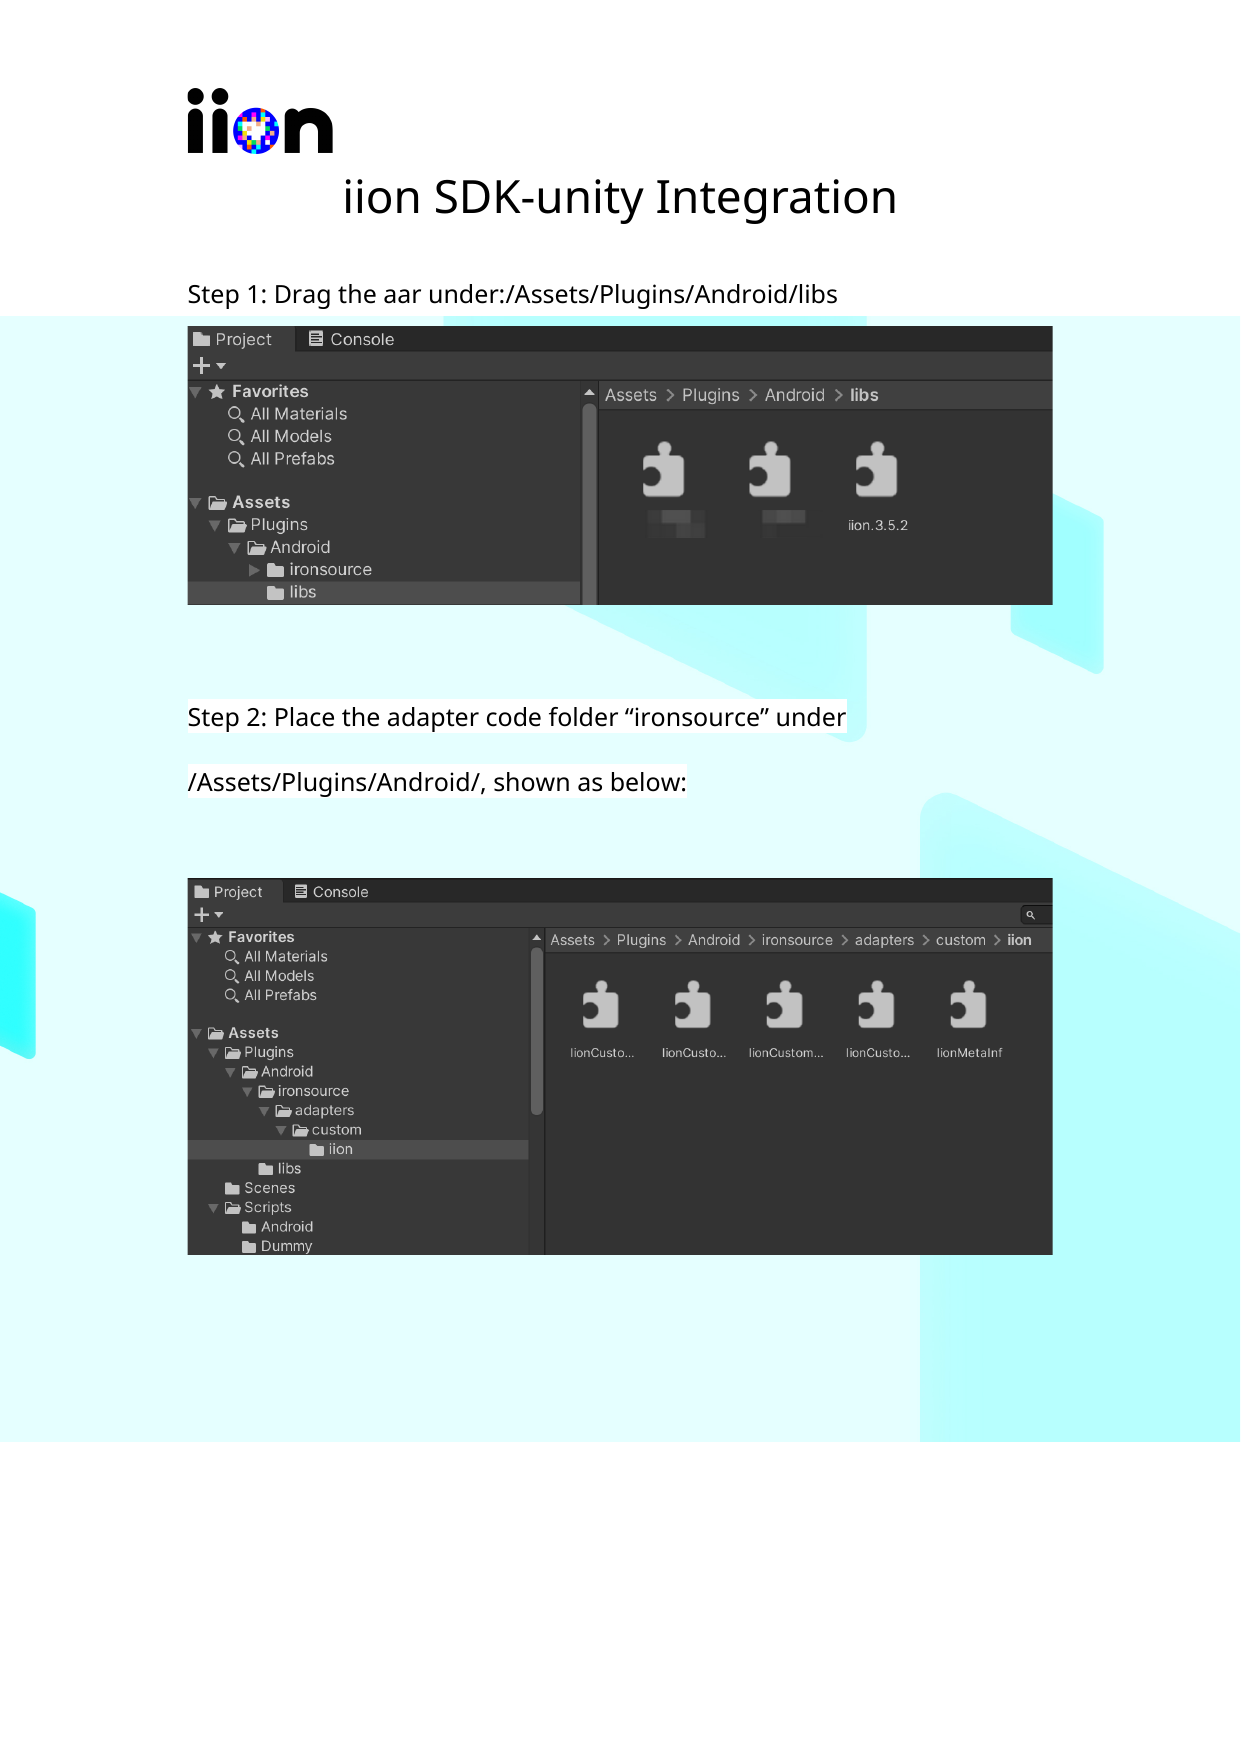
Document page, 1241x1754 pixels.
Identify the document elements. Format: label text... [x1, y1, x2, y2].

text iion SDK-unity Integration [187, 164, 1053, 229]
text Step 2: Place the adapter code folder “ironsource” under /Assets/Plugins/Android/, shown as below: [187, 684, 1053, 814]
text Step 1: Drag the aar under:/Assets/Plugins/Android/libs [187, 261, 1053, 326]
picture [187, 88, 333, 154]
picture [0, 316, 1241, 1442]
